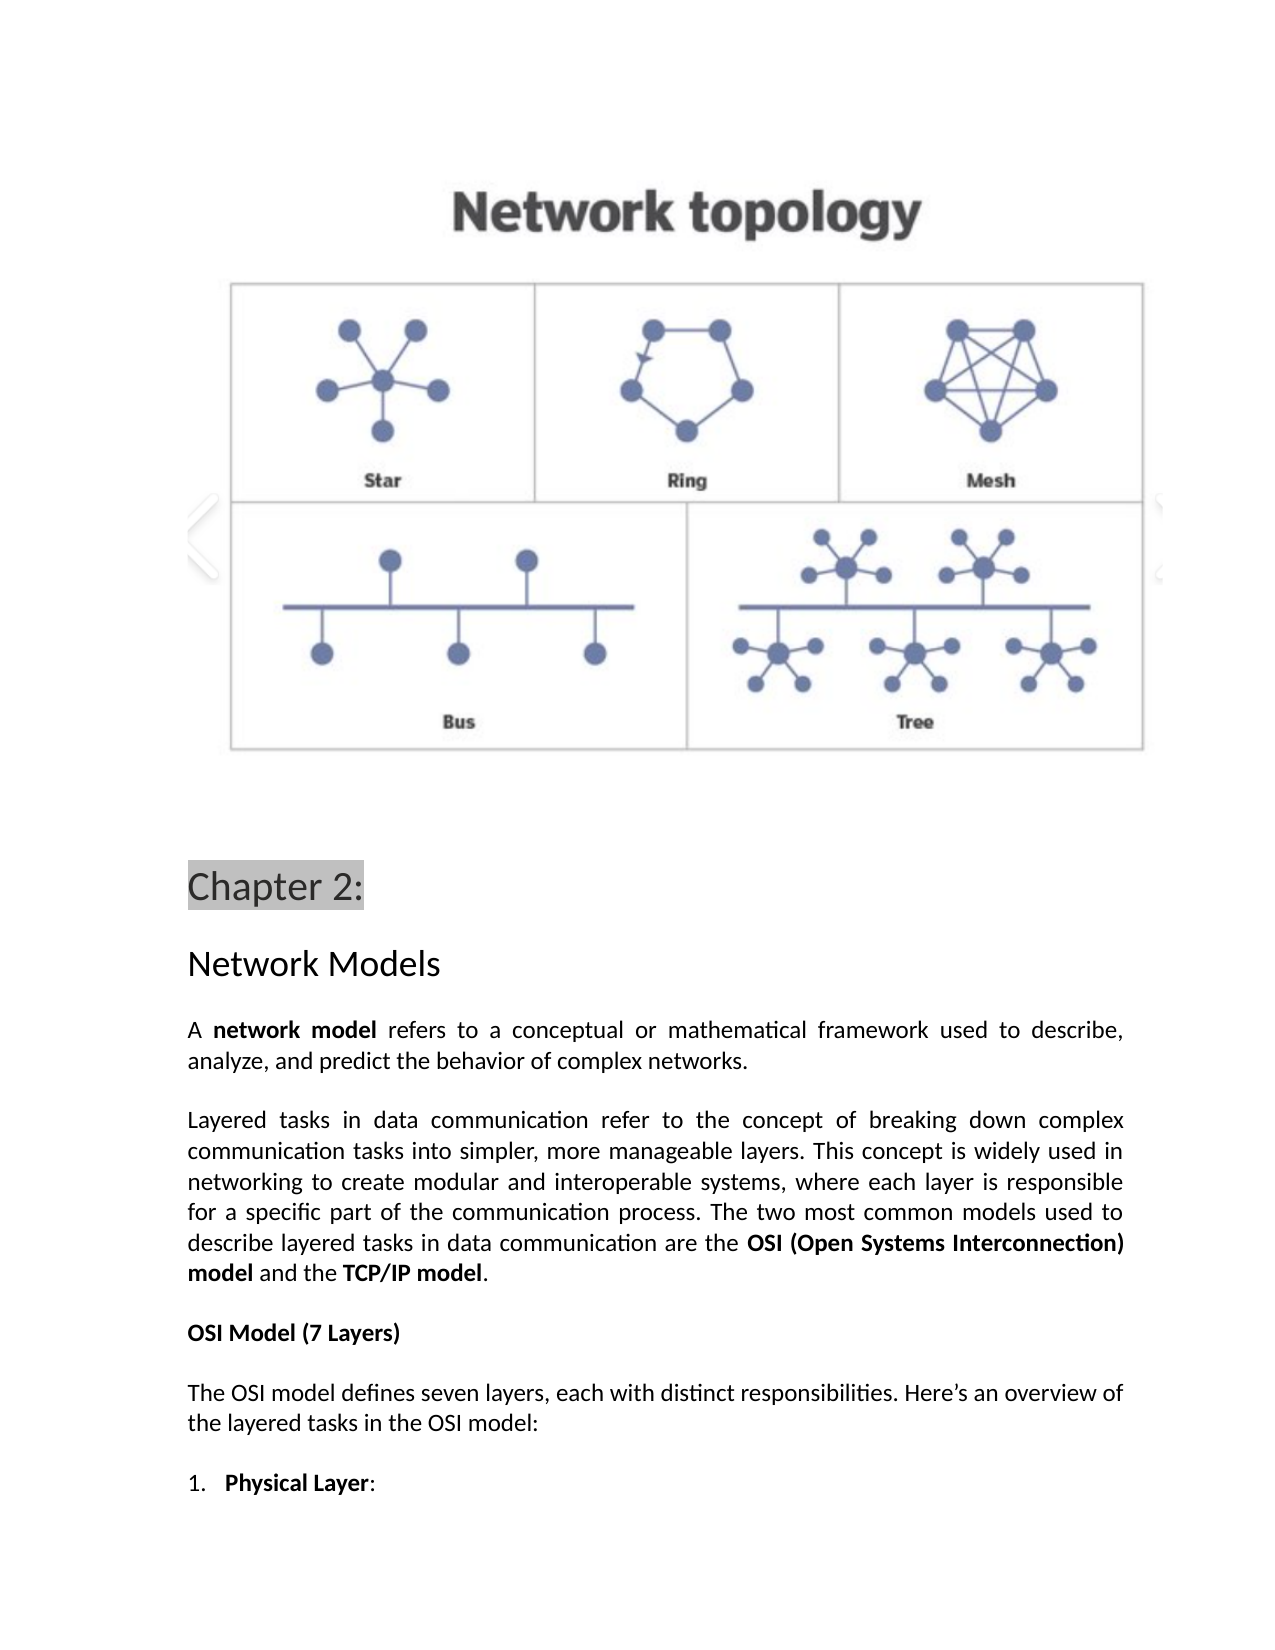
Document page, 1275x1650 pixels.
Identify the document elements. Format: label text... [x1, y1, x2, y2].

text Layered tasks in data communication refer to the concept of breaking down complex communication tasks into simpler, more manageable layers. This concept is widely used in networking to create modular and interoperable systems, where each layer is responsible for a specific part of the communication process. The two most common models used to describe layered tasks in data communication are the OSI (Open Systems Interconnection) model and the TCP/IP model. [187, 1105, 1125, 1288]
text The OSI model defines seven layers, each with distinct responsibilities. Here’s an overview of the layered tasks in the OSI model: [187, 1377, 1125, 1438]
list Physical Layer: [187, 1467, 1125, 1497]
text OSI Model (7 Layers) [187, 1317, 1125, 1347]
picture [187, 150, 1163, 771]
text A network model refers to a conceptual or mathematical framework used to describe, analyze, and predict the behavior of complex networks. [187, 1014, 1125, 1076]
text Network Models [187, 939, 1125, 985]
text Chapter 2: [187, 859, 1125, 910]
